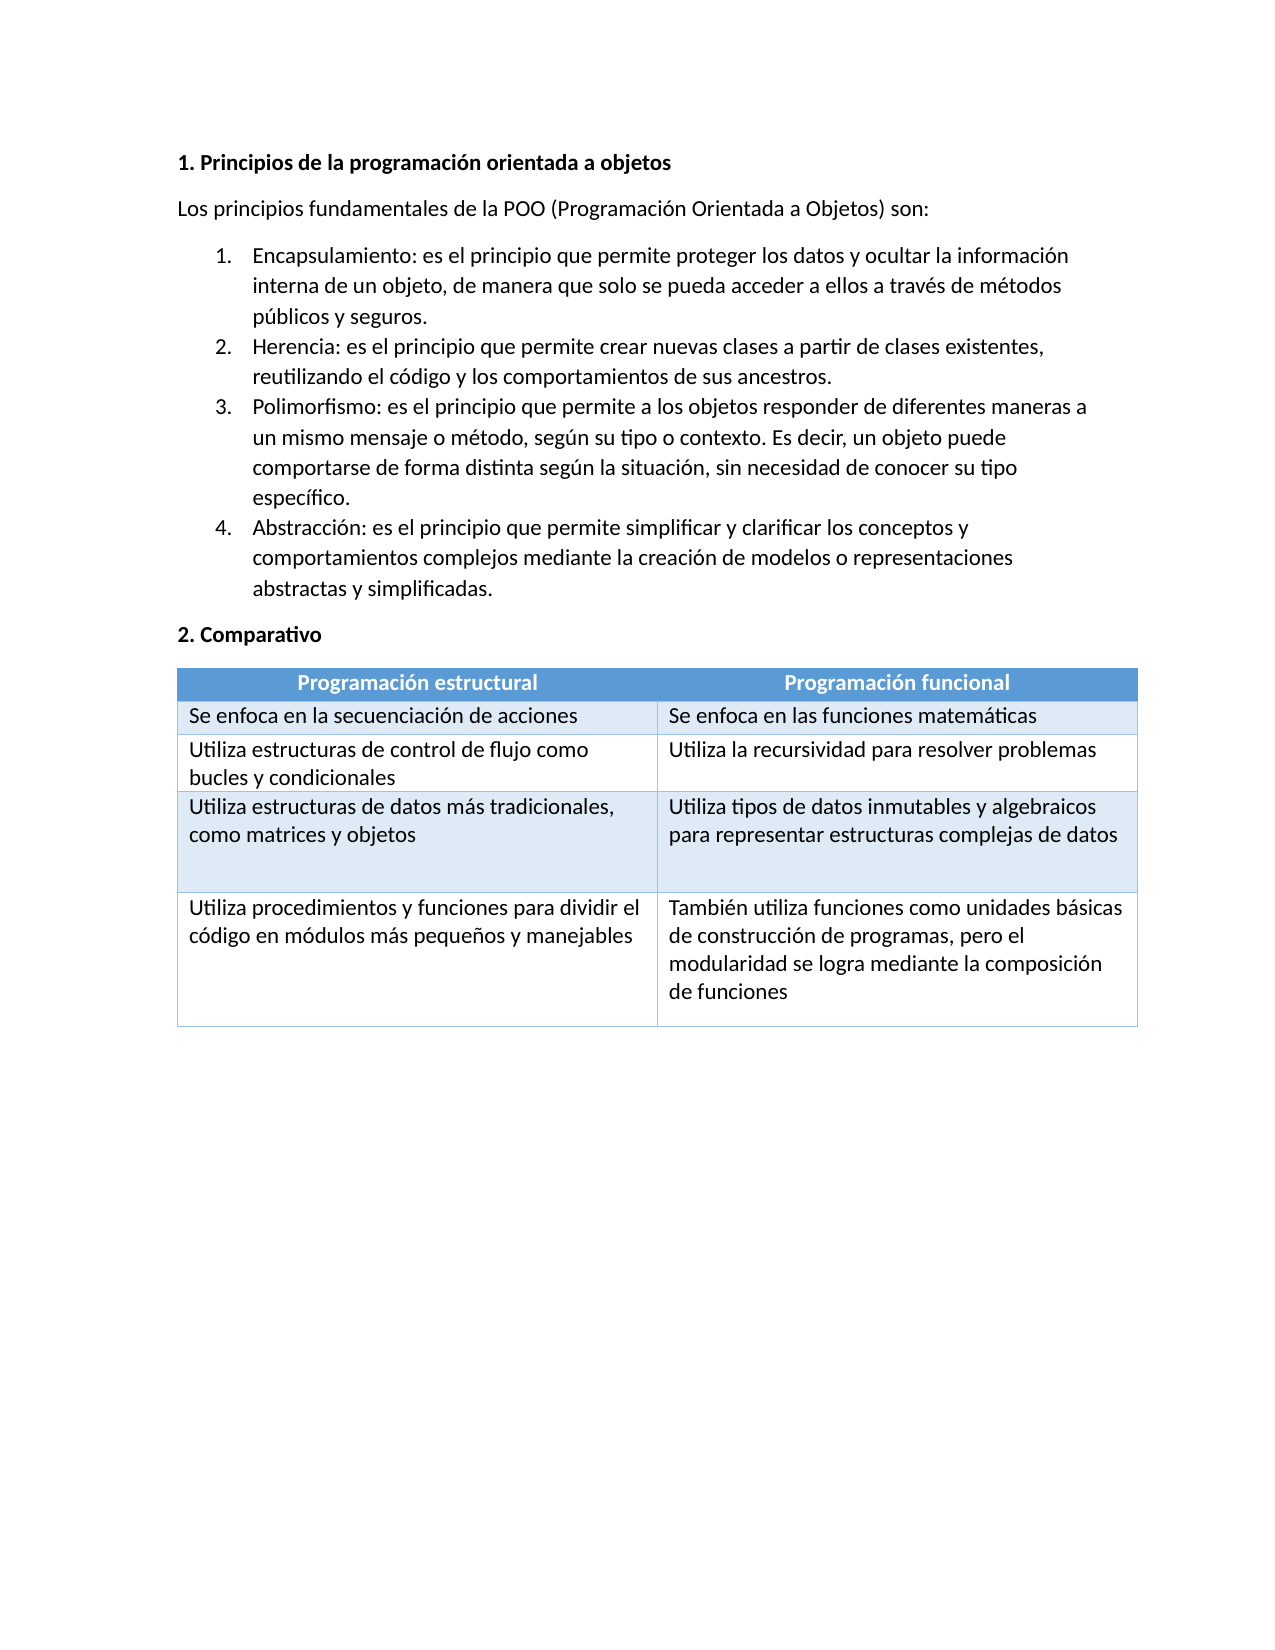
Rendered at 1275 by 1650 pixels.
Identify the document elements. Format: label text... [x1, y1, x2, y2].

table_cell Utiliza procedimientos y funciones para dividir el código en módulos más pequeños y manejables [178, 893, 657, 1026]
table_cell También utiliza funciones como unidades básicas de construcción de programas, pero el modularidad se logra mediante la composición de funciones [658, 893, 1137, 1026]
list Herencia: es el principio que permite crear nuevas clases a partir de clases existentes, reutilizando el código y los comportamientos de sus ancestros. [215, 332, 1098, 390]
table_cell Se enfoca en la secuenciación de acciones [178, 702, 657, 734]
list Encapsulamiento: es el principio que permite proteger los datos y ocultar la información interna de un objeto, de manera que solo se pueda acceder a ellos a través de métodos públicos y seguros. [215, 241, 1098, 330]
text 1. Principios de la programación orientada a objetos [177, 148, 1098, 176]
table_header Programación funcional [658, 669, 1137, 701]
table_cell Se enfoca en las funciones matemáticas [658, 702, 1137, 734]
table_cell Utiliza la recursividad para resolver problemas [658, 735, 1137, 791]
text 2. Comparativo [177, 621, 1098, 648]
table_cell Utiliza estructuras de control de flujo como bucles y condicionales [178, 735, 657, 791]
table_header Programación estructural [178, 669, 657, 701]
table_cell Utiliza estructuras de datos más tradicionales, como matrices y objetos [178, 792, 657, 892]
table_cell Utiliza tipos de datos inmutables y algebraicos para representar estructuras complejas de datos [658, 792, 1137, 892]
list Polimorfismo: es el principio que permite a los objetos responder de diferentes maneras a un mismo mensaje o método, según su tipo o contexto. Es decir, un objeto puede comportarse de forma distinta según la situación, sin necesidad de conocer su tipo específico. [215, 392, 1098, 511]
list Abstracción: es el principio que permite simplificar y clarificar los conceptos y comportamientos complejos mediante la creación de modelos o representaciones abstractas y simplificadas. [215, 513, 1098, 602]
text Los principios fundamentales de la POO (Programación Orientada a Objetos) son: [177, 194, 1098, 222]
